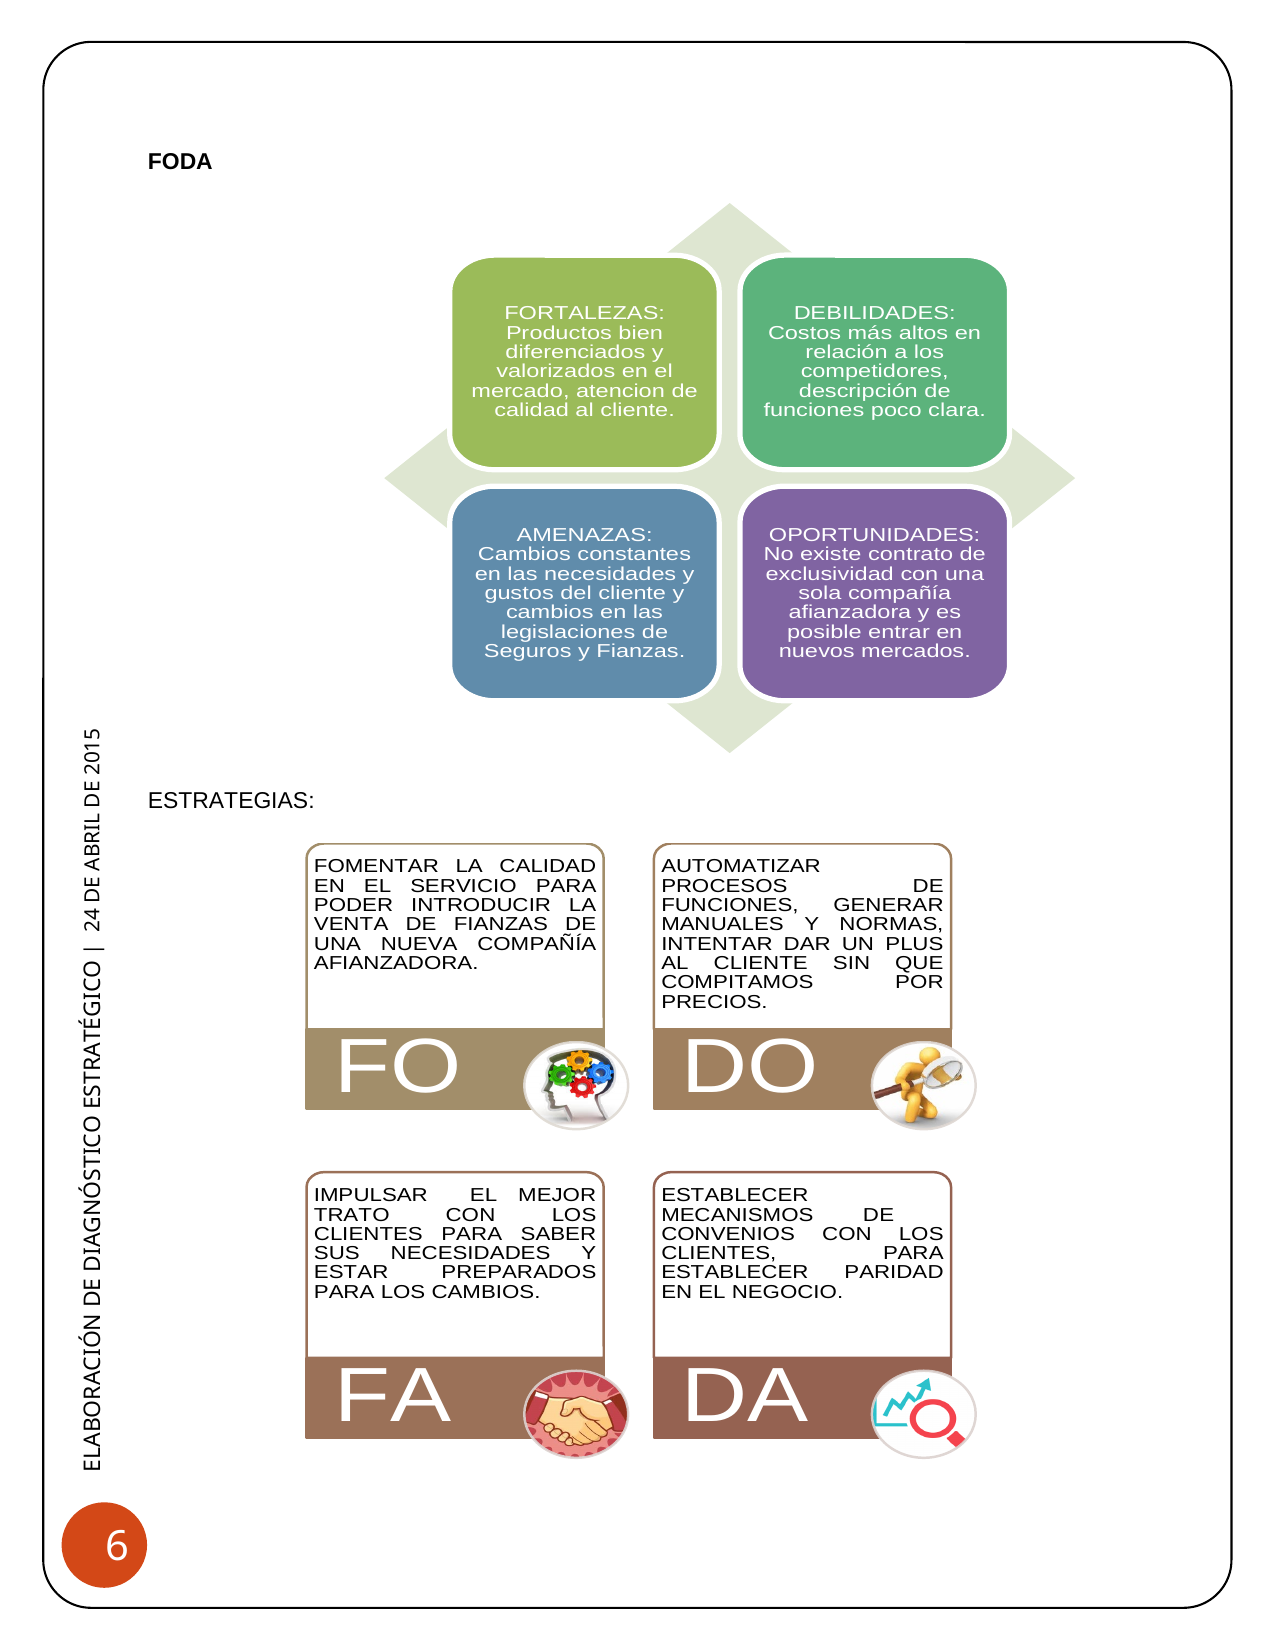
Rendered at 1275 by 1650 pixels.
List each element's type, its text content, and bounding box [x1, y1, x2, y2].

picture [874, 1372, 974, 1456]
picture [526, 1044, 626, 1127]
text FODA [148, 148, 1127, 174]
picture [526, 1372, 626, 1456]
text ESTRATEGIAS: [148, 787, 1127, 813]
picture [874, 1044, 974, 1127]
